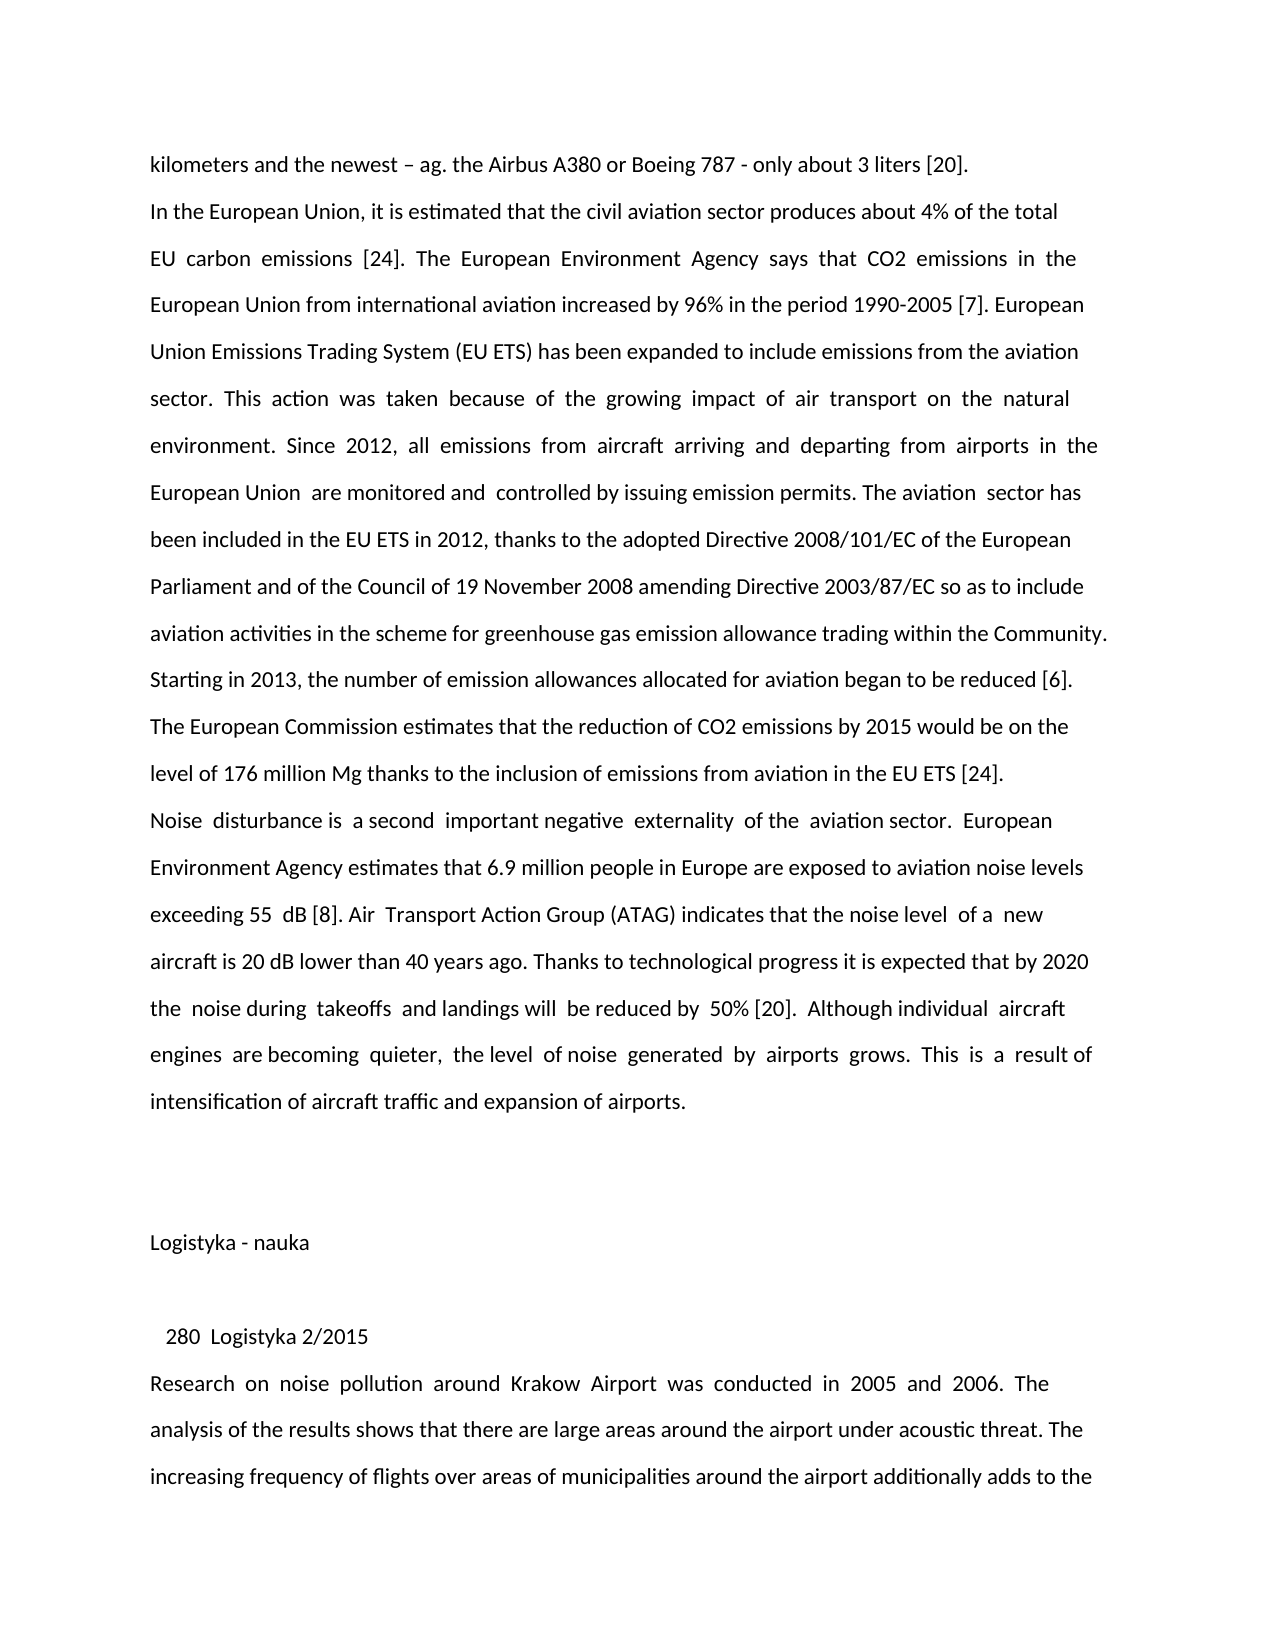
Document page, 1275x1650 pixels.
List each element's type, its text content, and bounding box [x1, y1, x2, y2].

text Environment Agency estimates that 6.9 million people in Europe are exposed to aviation noise levels [150, 853, 1125, 881]
text been included in the EU ETS in 2012, thanks to the adopted Directive 2008/101/EC of the European [150, 525, 1125, 553]
text European Union from international aviation increased by 96% in the period 1990-2005 [7]. European [150, 291, 1125, 319]
text level of 176 million Mg thanks to the inclusion of emissions from aviation in the EU ETS [24]. [150, 759, 1125, 787]
text The European Commission estimates that the reduction of CO2 emissions by 2015 would be on the [150, 712, 1125, 741]
text analysis of the results shows that there are large areas around the airport under acoustic threat. The [150, 1416, 1125, 1444]
text In the European Union, it is estimated that the civil aviation sector produces about 4% of the total [150, 197, 1125, 225]
text Union Emissions Trading System (EU ETS) has been expanded to include emissions from the aviation [150, 337, 1125, 366]
text intensification of aircraft traffic and expansion of airports. [150, 1087, 1125, 1116]
text EU carbon emissions [24]. The European Environment Agency says that CO2 emissions in the [150, 244, 1125, 272]
text kilometers and the newest – ag. the Airbus A380 or Boeing 787 - only about 3 liters [20]. [150, 150, 1125, 178]
text Research on noise pollution around Krakow Airport was conducted in 2005 and 2006. The [150, 1369, 1125, 1397]
text sector. This action was taken because of the growing impact of air transport on the natural [150, 384, 1125, 412]
text environment. Since 2012, all emissions from aircraft arriving and departing from airports in the [150, 431, 1125, 459]
text aviation activities in the scheme for greenhouse gas emission allowance trading within the Community. [150, 619, 1125, 647]
text aircraft is 20 dB lower than 40 years ago. Thanks to technological progress it is expected that by 2020 [150, 947, 1125, 975]
text Noise disturbance is a second important negative externality of the aviation sector. European [150, 806, 1125, 834]
text engines are becoming quieter, the level of noise generated by airports grows. This is a result of [150, 1041, 1125, 1069]
text the noise during takeoffs and landings will be reduced by 50% [20]. Although individual aircraft [150, 994, 1125, 1022]
text increasing frequency of flights over areas of municipalities around the airport additionally adds to the [150, 1462, 1125, 1491]
text European Union are monitored and controlled by issuing emission permits. The aviation sector has [150, 478, 1125, 506]
text Starting in 2013, the number of emission allowances allocated for aviation began to be reduced [6]. [150, 666, 1125, 694]
text 280 Logistyka 2/2015 [150, 1322, 1125, 1350]
text exceeding 55 dB [8]. Air Transport Action Group (ATAG) indicates that the noise level of a new [150, 900, 1125, 928]
text Logistyka - nauka [150, 1228, 1125, 1256]
text Parliament and of the Council of 19 November 2008 amending Directive 2003/87/EC so as to include [150, 572, 1125, 600]
